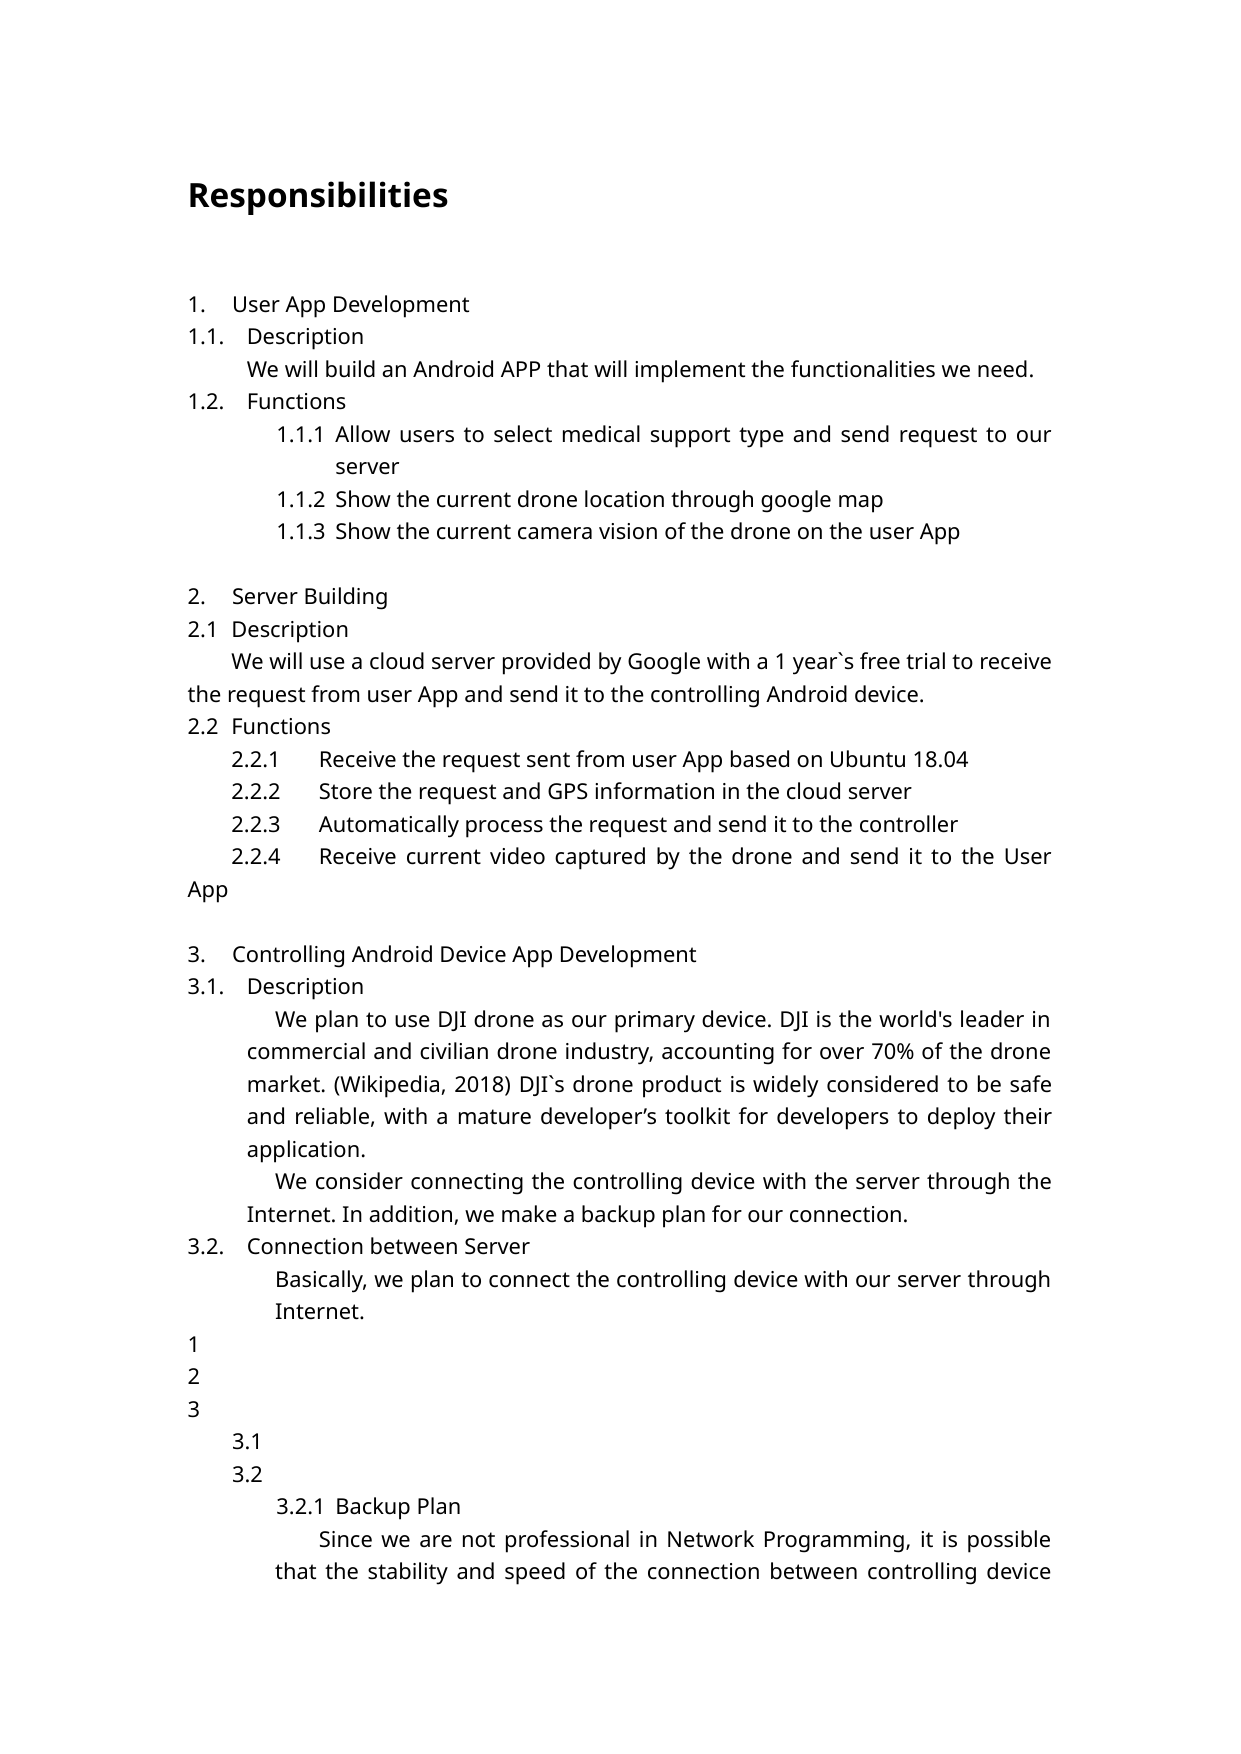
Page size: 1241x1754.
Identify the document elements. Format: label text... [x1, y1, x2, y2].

text We will use a cloud server provided by Google with a 1 year`s free trial to receive the request from user App and send it to the controlling Android device. [187, 645, 1053, 710]
list User App Development [187, 287, 1053, 320]
list Show the current drone location through google map [276, 482, 1053, 515]
list We consider connecting the controlling device with the server through the Internet. In addition, we make a backup plan for our connection. [247, 1165, 1053, 1230]
text 2.2.2 Store the request and GPS information in the cloud server [187, 775, 1053, 807]
list Allow users to select medical support type and send request to our server [276, 417, 1053, 482]
list Functions [187, 385, 1053, 417]
text 2.2.4 Receive current video captured by the drone and send it to the User App [187, 840, 1053, 905]
text 2.2.3 Automatically process the request and send it to the controller [187, 807, 1053, 840]
list Basically, we plan to connect the controlling device with our server through Internet. [275, 1262, 1053, 1327]
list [275, 1522, 1053, 1587]
text 2.2.1 Receive the request sent from user App based on Ubuntu 18.04 [187, 742, 1053, 775]
list Show the current camera vision of the drone on the user App [276, 515, 1053, 547]
list Description [187, 320, 1053, 352]
list We will build an Android APP that will implement the functionalities we need. [247, 352, 1053, 385]
text 2.2 Functions [187, 710, 1053, 742]
list Description [187, 970, 1053, 1002]
list Controlling Android Device App Development [187, 937, 1053, 970]
list Server Building [187, 580, 1053, 612]
subtitle Responsibilities [187, 162, 1053, 227]
list We plan to use DJI drone as our primary device. DJI is the world's leader in commercial and civilian drone industry, accounting for over 70% of the drone market. DJI`s drone product is widely considered to be safe and reliable, with a mature developer’s toolkit for developers to deploy their application. [247, 1002, 1053, 1165]
list Connection between Server [187, 1230, 1053, 1262]
text 2.1 Description [187, 612, 1053, 645]
list Backup Plan [276, 1490, 1053, 1522]
